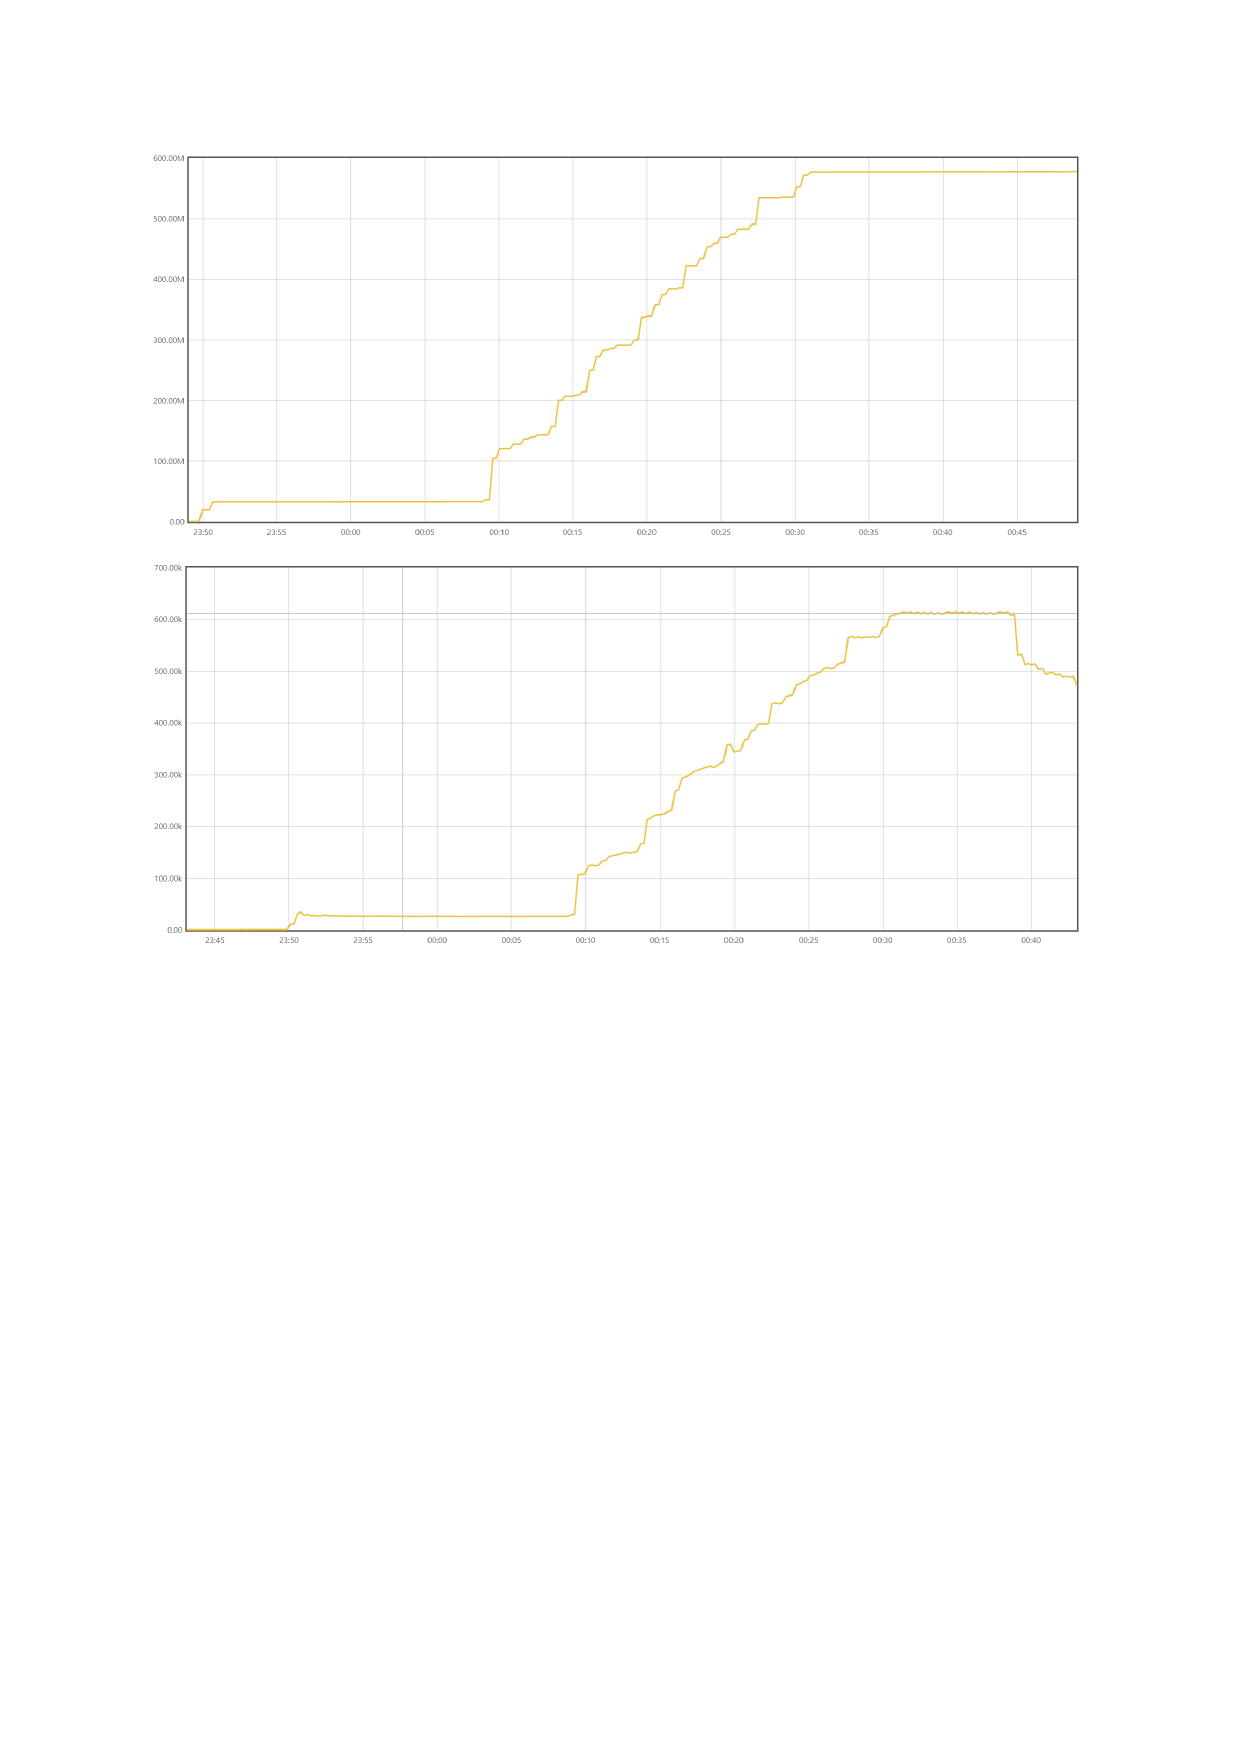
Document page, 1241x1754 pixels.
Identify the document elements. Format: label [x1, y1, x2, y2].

picture [150, 150, 1091, 544]
picture [150, 562, 1091, 946]
